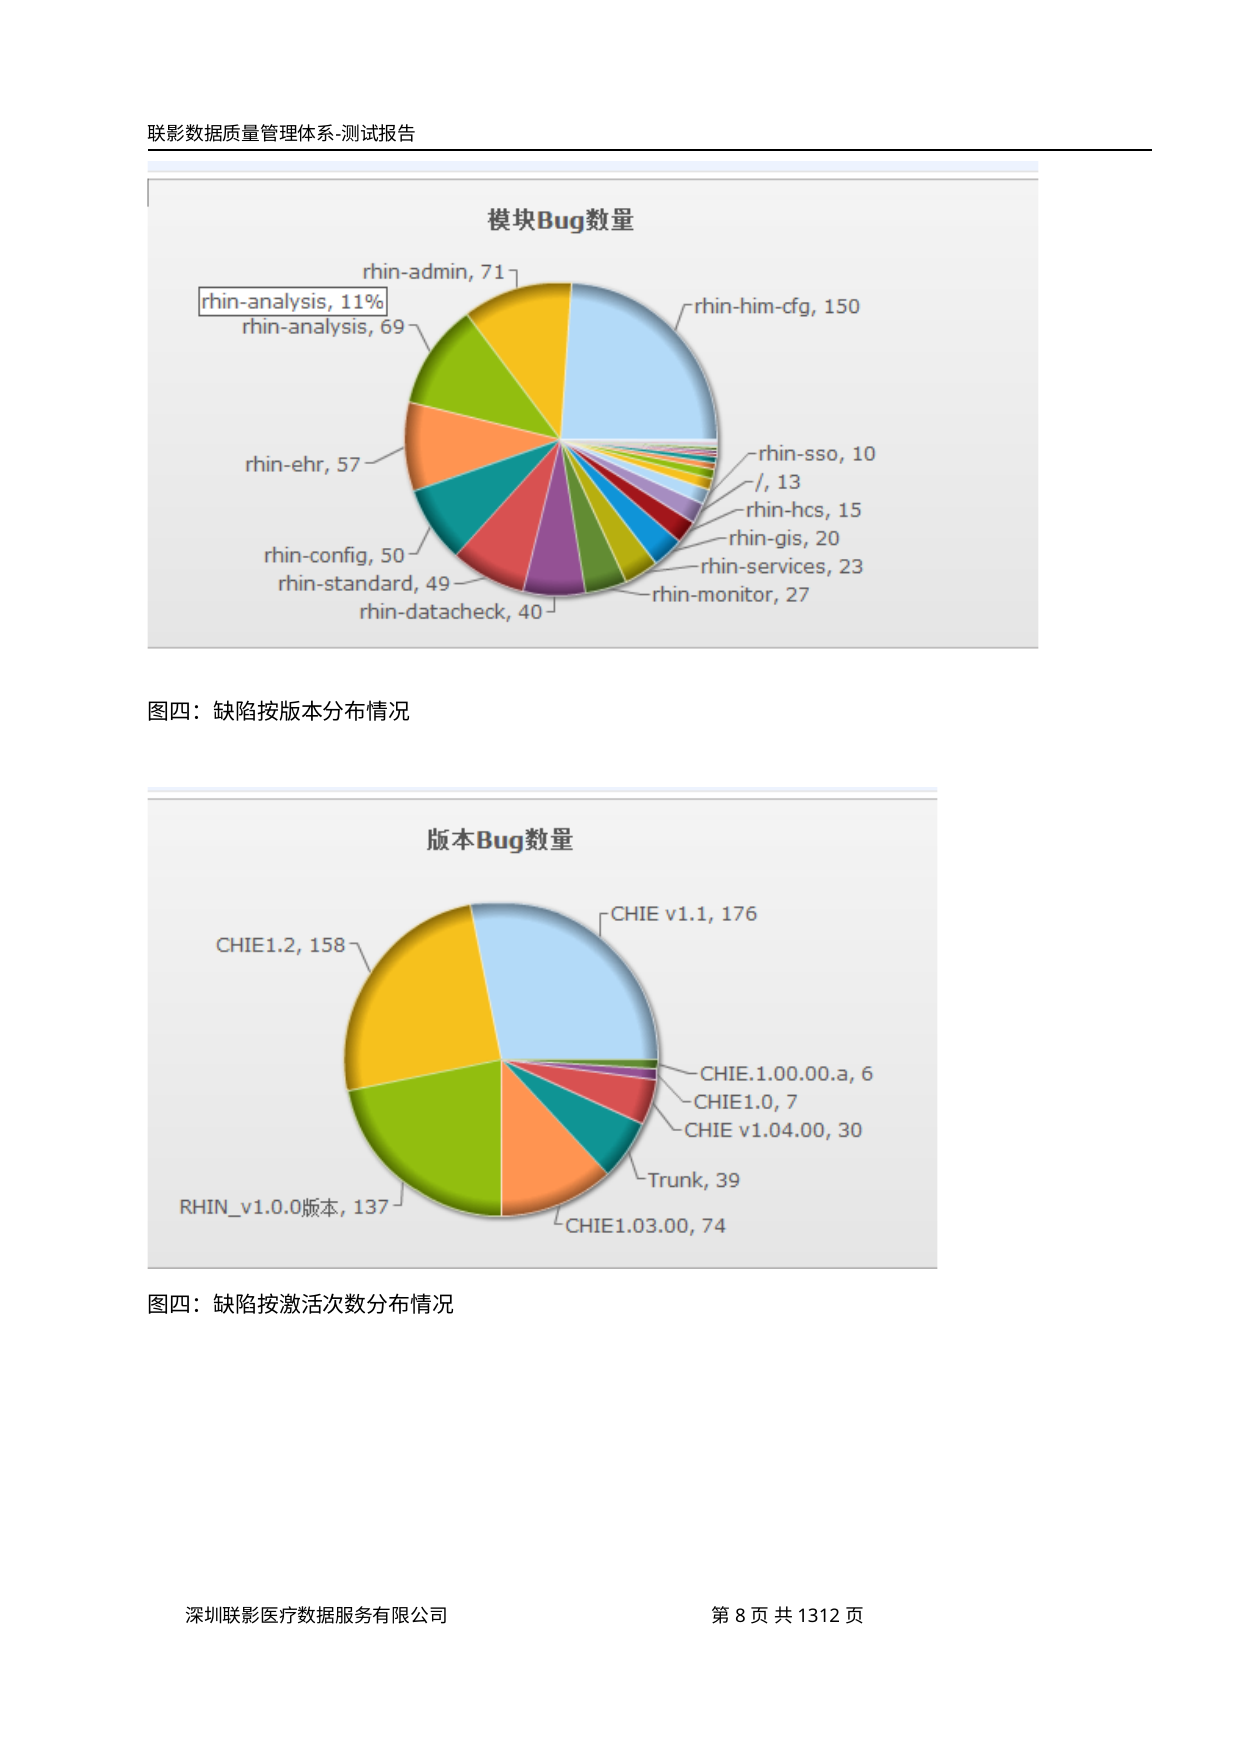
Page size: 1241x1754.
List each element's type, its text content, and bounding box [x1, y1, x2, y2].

text 图四：缺陷按激活次数分布情况 [148, 1287, 1152, 1319]
picture [147, 161, 1039, 652]
text 图四：缺陷按版本分布情况 [148, 693, 1152, 726]
picture [147, 787, 938, 1269]
